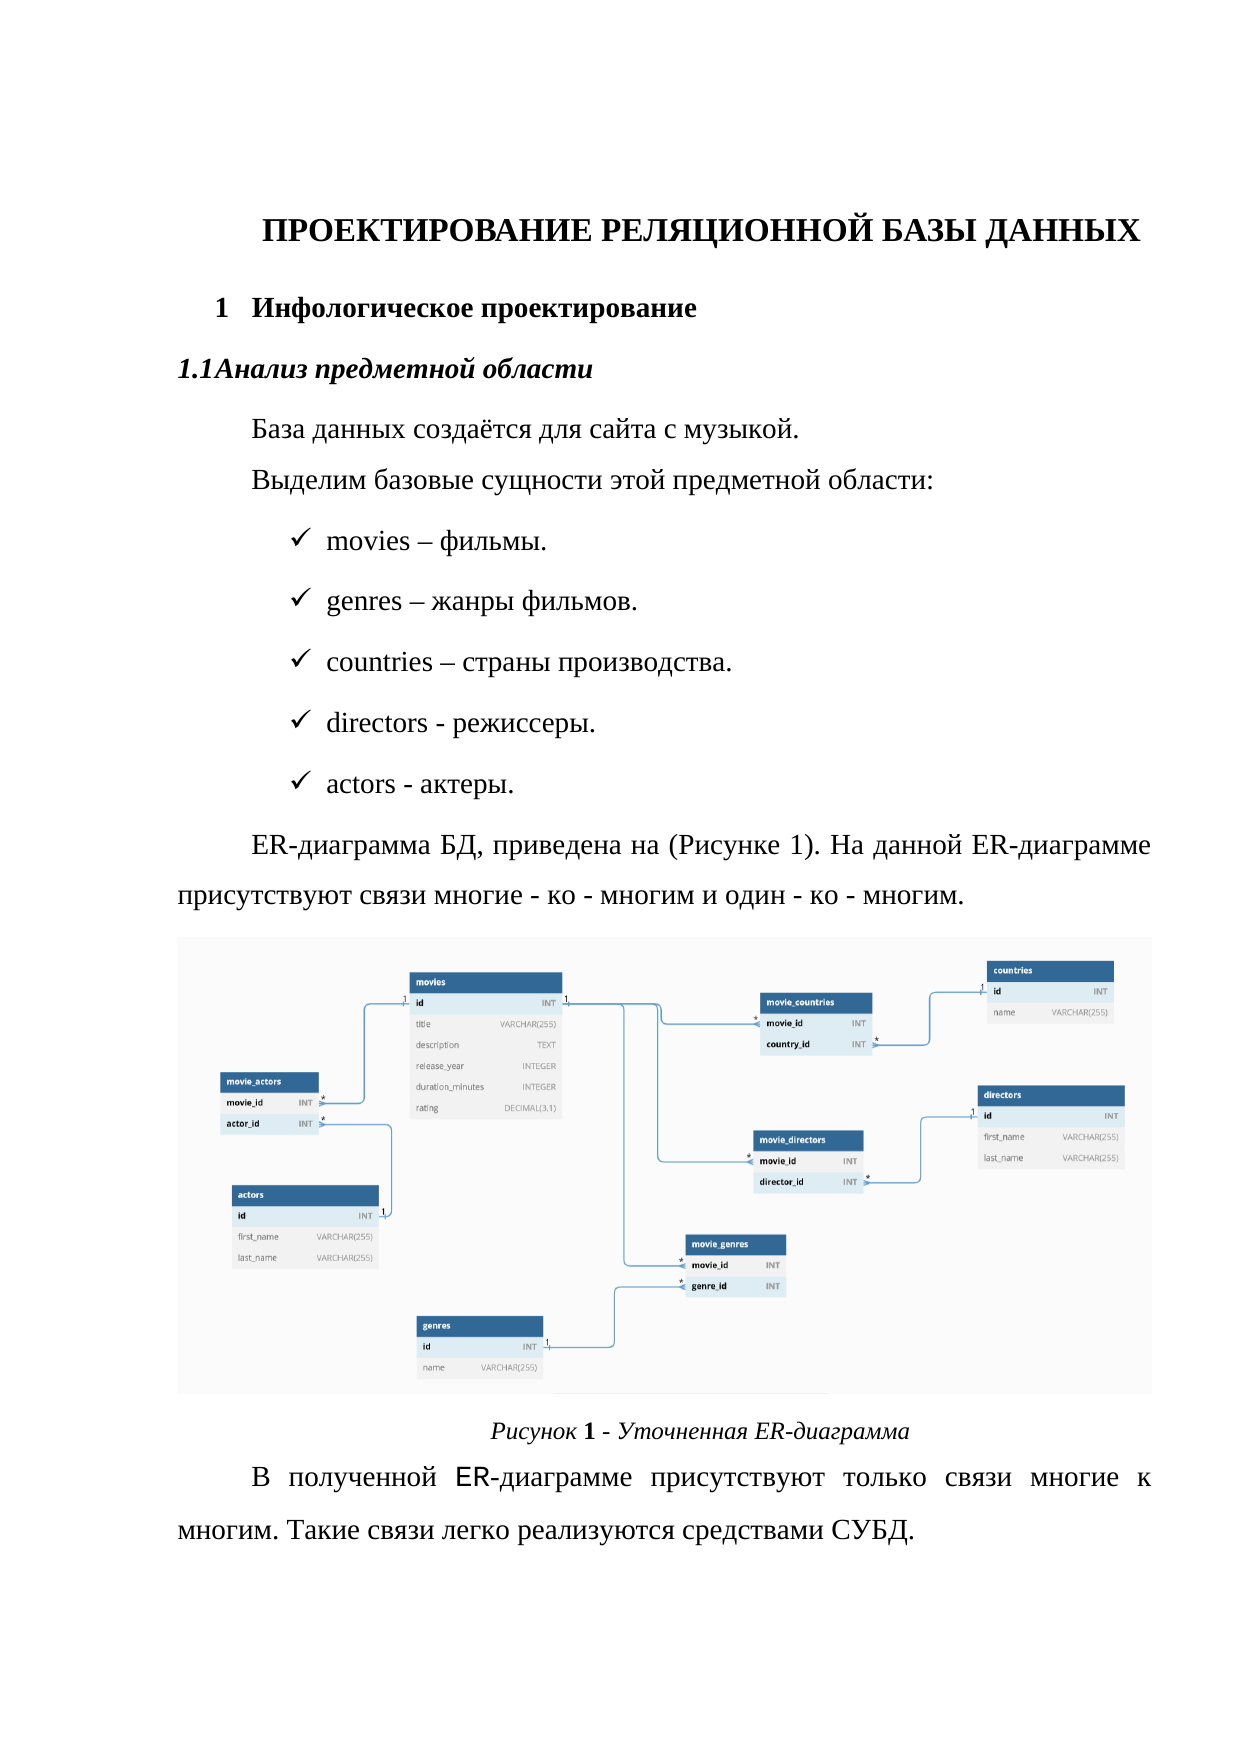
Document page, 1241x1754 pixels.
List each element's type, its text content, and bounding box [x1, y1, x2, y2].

text Рисунок 1 - Уточненная ER-диаграмма [177, 1416, 1152, 1445]
list directors - режиссеры. [288, 705, 1152, 739]
list actors - актеры. [288, 766, 1152, 799]
picture [177, 937, 1152, 1394]
text В полученной ER-диаграмме присутствуют только связи многие к многим. Такие связи легко реализуются средствами СУБД. [177, 1459, 1152, 1546]
subtitle Инфологическое проектирование [214, 290, 1152, 324]
list movies – фильмы. [288, 523, 1152, 556]
text Выделим базовые сущности этой предметной области: [177, 462, 1152, 495]
text ER-диаграмма БД, приведена на (Рисунке 1). На данной ER-диаграмме присутствуют связи многие - ко - многим и один - ко - многим. [177, 827, 1152, 911]
list genres – жанры фильмов. [288, 583, 1152, 617]
list countries – страны производства. [288, 644, 1152, 678]
subtitle Анализ предметной области [177, 351, 1152, 384]
text База данных создаётся для сайта с музыкой. [177, 412, 1152, 445]
subtitle ПРОЕКТИРОВАНИЕ РЕЛЯЦИОННОЙ БАЗЫ ДАННЫХ [177, 210, 1152, 248]
